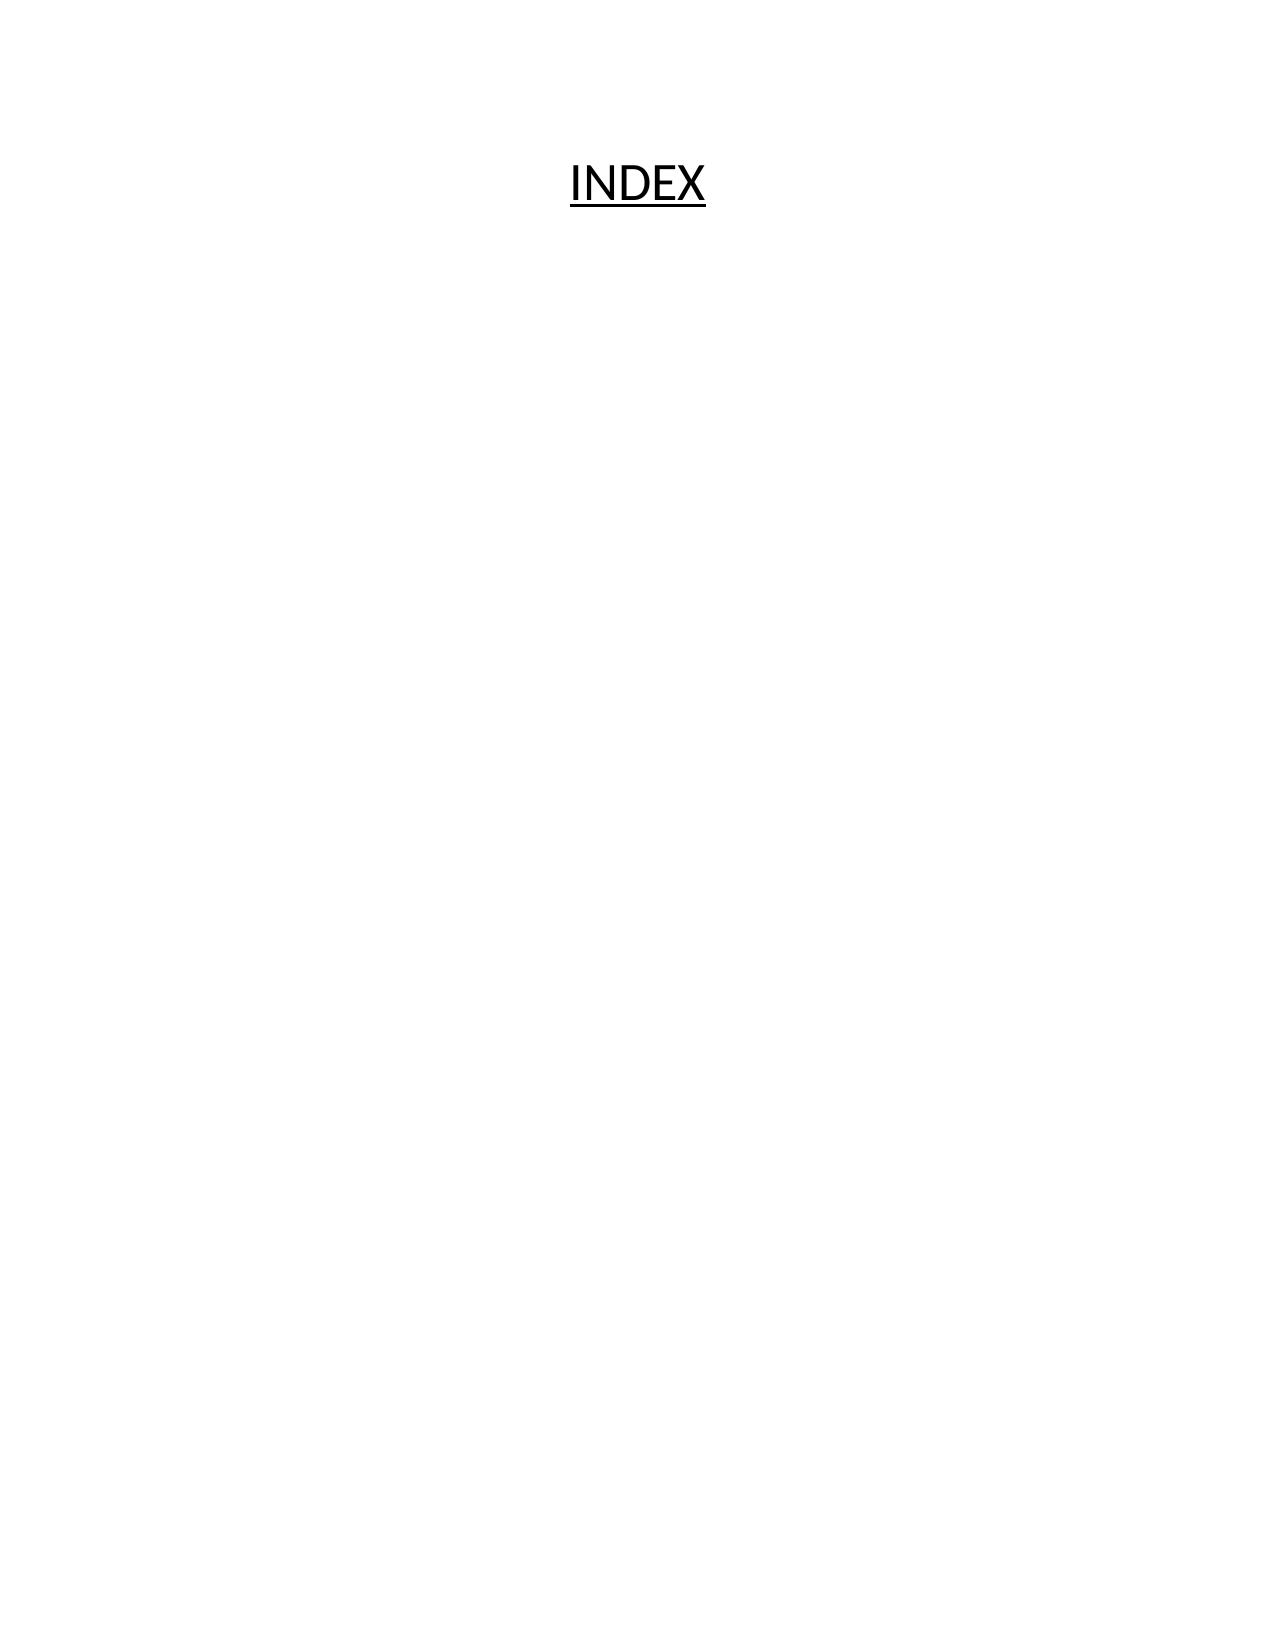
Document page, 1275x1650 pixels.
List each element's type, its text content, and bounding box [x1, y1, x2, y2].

text INDEX [177, 148, 1098, 214]
